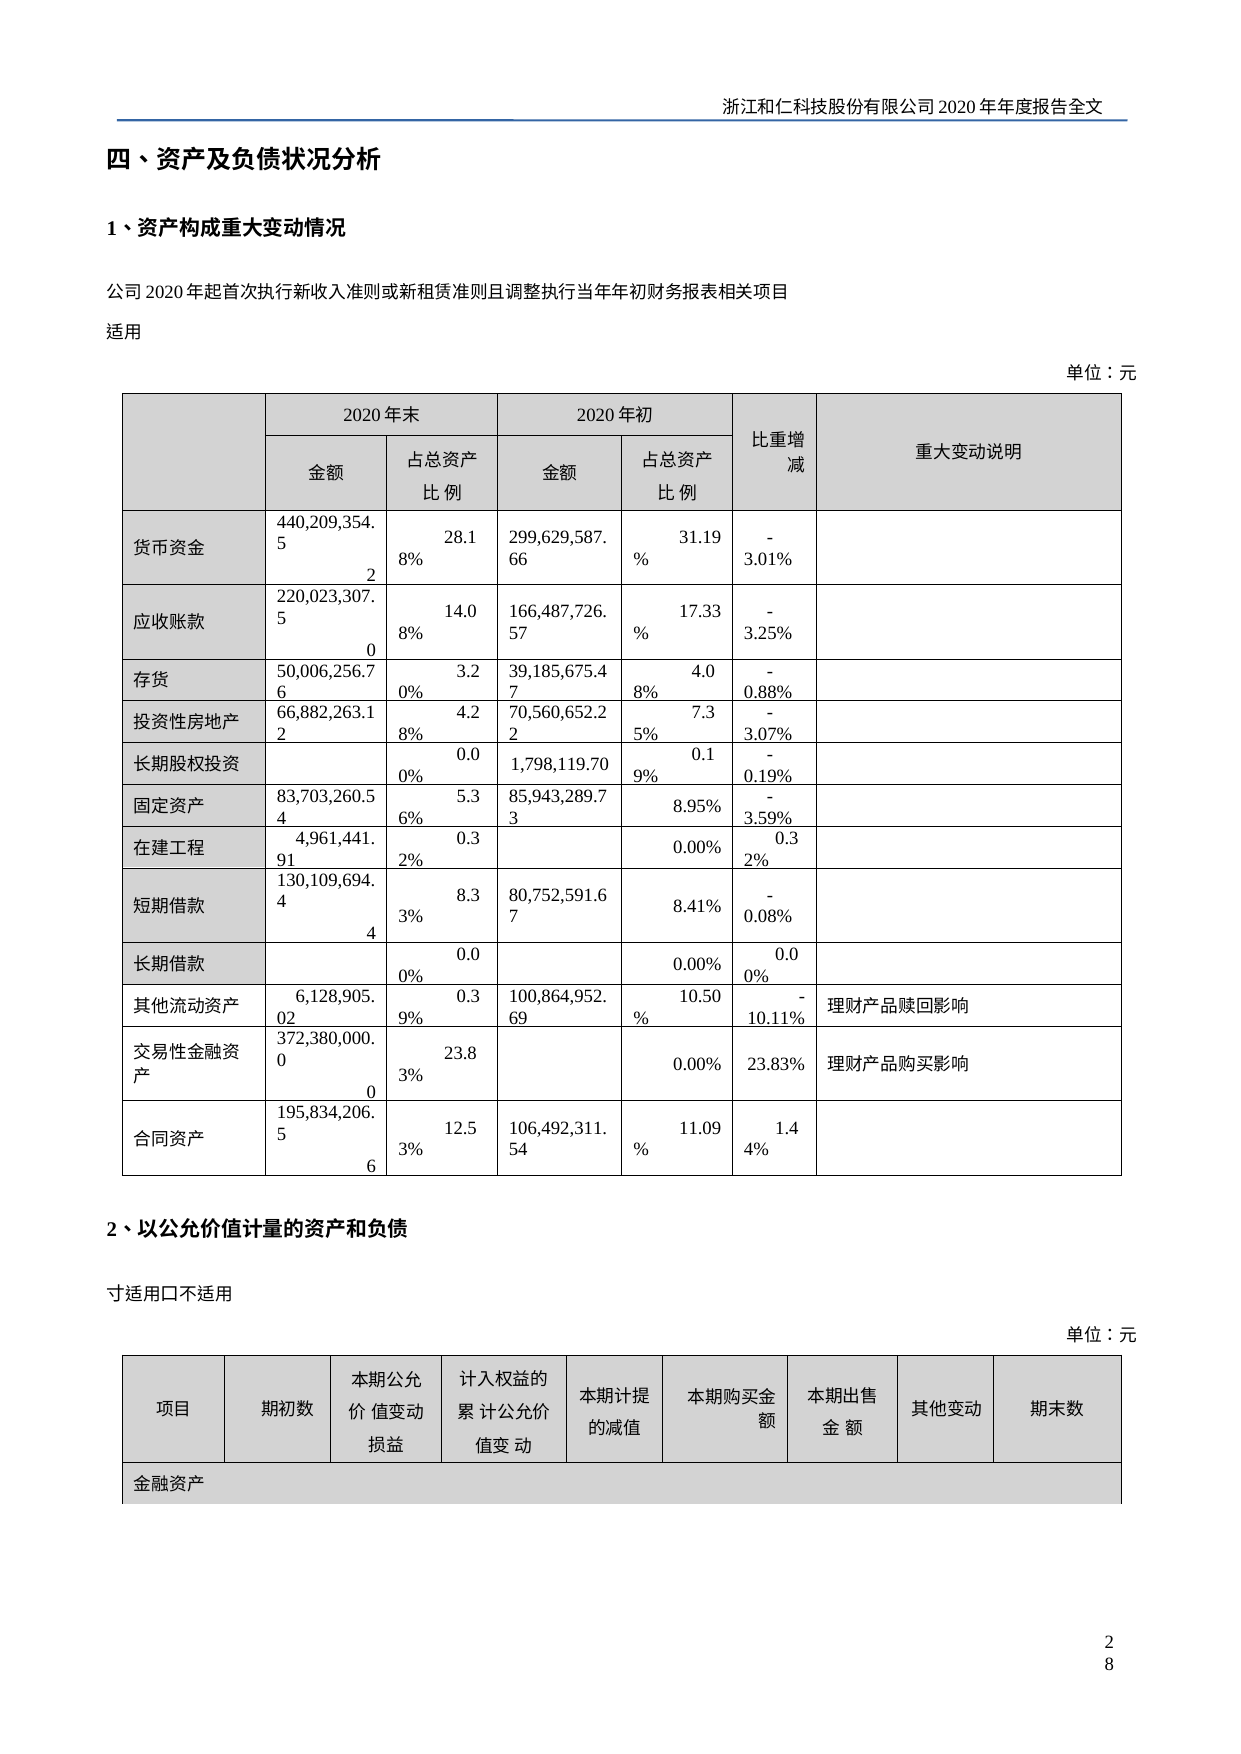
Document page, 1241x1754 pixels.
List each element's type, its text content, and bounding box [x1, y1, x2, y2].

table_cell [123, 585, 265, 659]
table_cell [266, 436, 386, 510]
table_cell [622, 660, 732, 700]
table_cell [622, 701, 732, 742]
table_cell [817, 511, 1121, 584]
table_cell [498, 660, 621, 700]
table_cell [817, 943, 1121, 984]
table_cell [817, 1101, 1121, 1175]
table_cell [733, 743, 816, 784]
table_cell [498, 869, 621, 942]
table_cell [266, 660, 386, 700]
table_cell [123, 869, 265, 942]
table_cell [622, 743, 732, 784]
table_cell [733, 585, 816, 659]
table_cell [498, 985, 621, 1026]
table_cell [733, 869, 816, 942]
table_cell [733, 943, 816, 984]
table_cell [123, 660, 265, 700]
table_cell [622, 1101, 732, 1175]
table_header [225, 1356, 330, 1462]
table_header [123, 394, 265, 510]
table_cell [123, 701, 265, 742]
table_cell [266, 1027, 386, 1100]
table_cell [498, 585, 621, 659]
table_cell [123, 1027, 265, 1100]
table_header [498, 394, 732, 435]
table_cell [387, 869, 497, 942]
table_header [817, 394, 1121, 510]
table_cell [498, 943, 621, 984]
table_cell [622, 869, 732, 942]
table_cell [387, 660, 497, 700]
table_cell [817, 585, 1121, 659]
text 四、资产及负债状况分析 [106, 142, 1137, 176]
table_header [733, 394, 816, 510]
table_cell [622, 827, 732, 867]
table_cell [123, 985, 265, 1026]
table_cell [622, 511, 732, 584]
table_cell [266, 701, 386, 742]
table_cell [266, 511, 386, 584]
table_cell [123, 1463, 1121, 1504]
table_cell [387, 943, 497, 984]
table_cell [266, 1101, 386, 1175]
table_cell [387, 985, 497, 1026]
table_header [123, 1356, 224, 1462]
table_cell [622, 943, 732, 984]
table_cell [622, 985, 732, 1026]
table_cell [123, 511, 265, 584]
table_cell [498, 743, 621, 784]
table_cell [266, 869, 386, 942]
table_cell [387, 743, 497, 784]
text 2、以公允价值计量的资产和负债 [106, 1214, 1137, 1242]
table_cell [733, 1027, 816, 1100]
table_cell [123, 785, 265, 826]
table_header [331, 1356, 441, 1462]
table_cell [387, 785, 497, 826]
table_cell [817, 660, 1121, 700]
text 单位：元 [106, 1322, 1137, 1346]
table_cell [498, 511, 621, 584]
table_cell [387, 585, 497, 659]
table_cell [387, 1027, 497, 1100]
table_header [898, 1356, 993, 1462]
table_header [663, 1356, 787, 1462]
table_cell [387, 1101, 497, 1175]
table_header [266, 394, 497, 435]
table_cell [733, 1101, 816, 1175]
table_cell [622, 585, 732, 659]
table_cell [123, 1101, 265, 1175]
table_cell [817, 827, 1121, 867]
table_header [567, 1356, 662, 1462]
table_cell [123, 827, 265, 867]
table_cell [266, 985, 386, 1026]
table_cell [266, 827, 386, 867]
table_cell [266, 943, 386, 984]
text 寸适用口不适用 [106, 1280, 1137, 1305]
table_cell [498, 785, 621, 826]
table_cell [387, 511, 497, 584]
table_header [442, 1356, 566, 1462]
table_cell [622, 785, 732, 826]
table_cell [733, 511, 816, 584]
text 单位：元 [106, 361, 1137, 385]
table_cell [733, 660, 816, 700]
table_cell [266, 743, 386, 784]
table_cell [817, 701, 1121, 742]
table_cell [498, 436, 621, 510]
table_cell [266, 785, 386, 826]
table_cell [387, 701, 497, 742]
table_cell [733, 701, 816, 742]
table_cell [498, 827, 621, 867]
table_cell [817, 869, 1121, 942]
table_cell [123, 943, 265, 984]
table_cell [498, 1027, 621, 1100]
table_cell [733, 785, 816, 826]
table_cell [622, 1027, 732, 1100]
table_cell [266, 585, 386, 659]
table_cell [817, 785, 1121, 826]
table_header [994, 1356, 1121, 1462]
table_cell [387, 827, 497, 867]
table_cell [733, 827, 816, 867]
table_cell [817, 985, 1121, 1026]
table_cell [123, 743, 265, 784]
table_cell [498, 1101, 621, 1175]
text 1、资产构成重大变动情况 [106, 213, 1137, 242]
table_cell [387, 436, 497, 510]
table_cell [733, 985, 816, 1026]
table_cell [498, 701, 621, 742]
text 适用 [106, 320, 1137, 344]
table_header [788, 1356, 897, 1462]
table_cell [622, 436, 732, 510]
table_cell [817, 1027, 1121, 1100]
text 公司2020年起首次执行新收入准则或新租赁准则且调整执行当年年初财务报表相关项目 [106, 279, 1137, 303]
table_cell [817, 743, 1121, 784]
